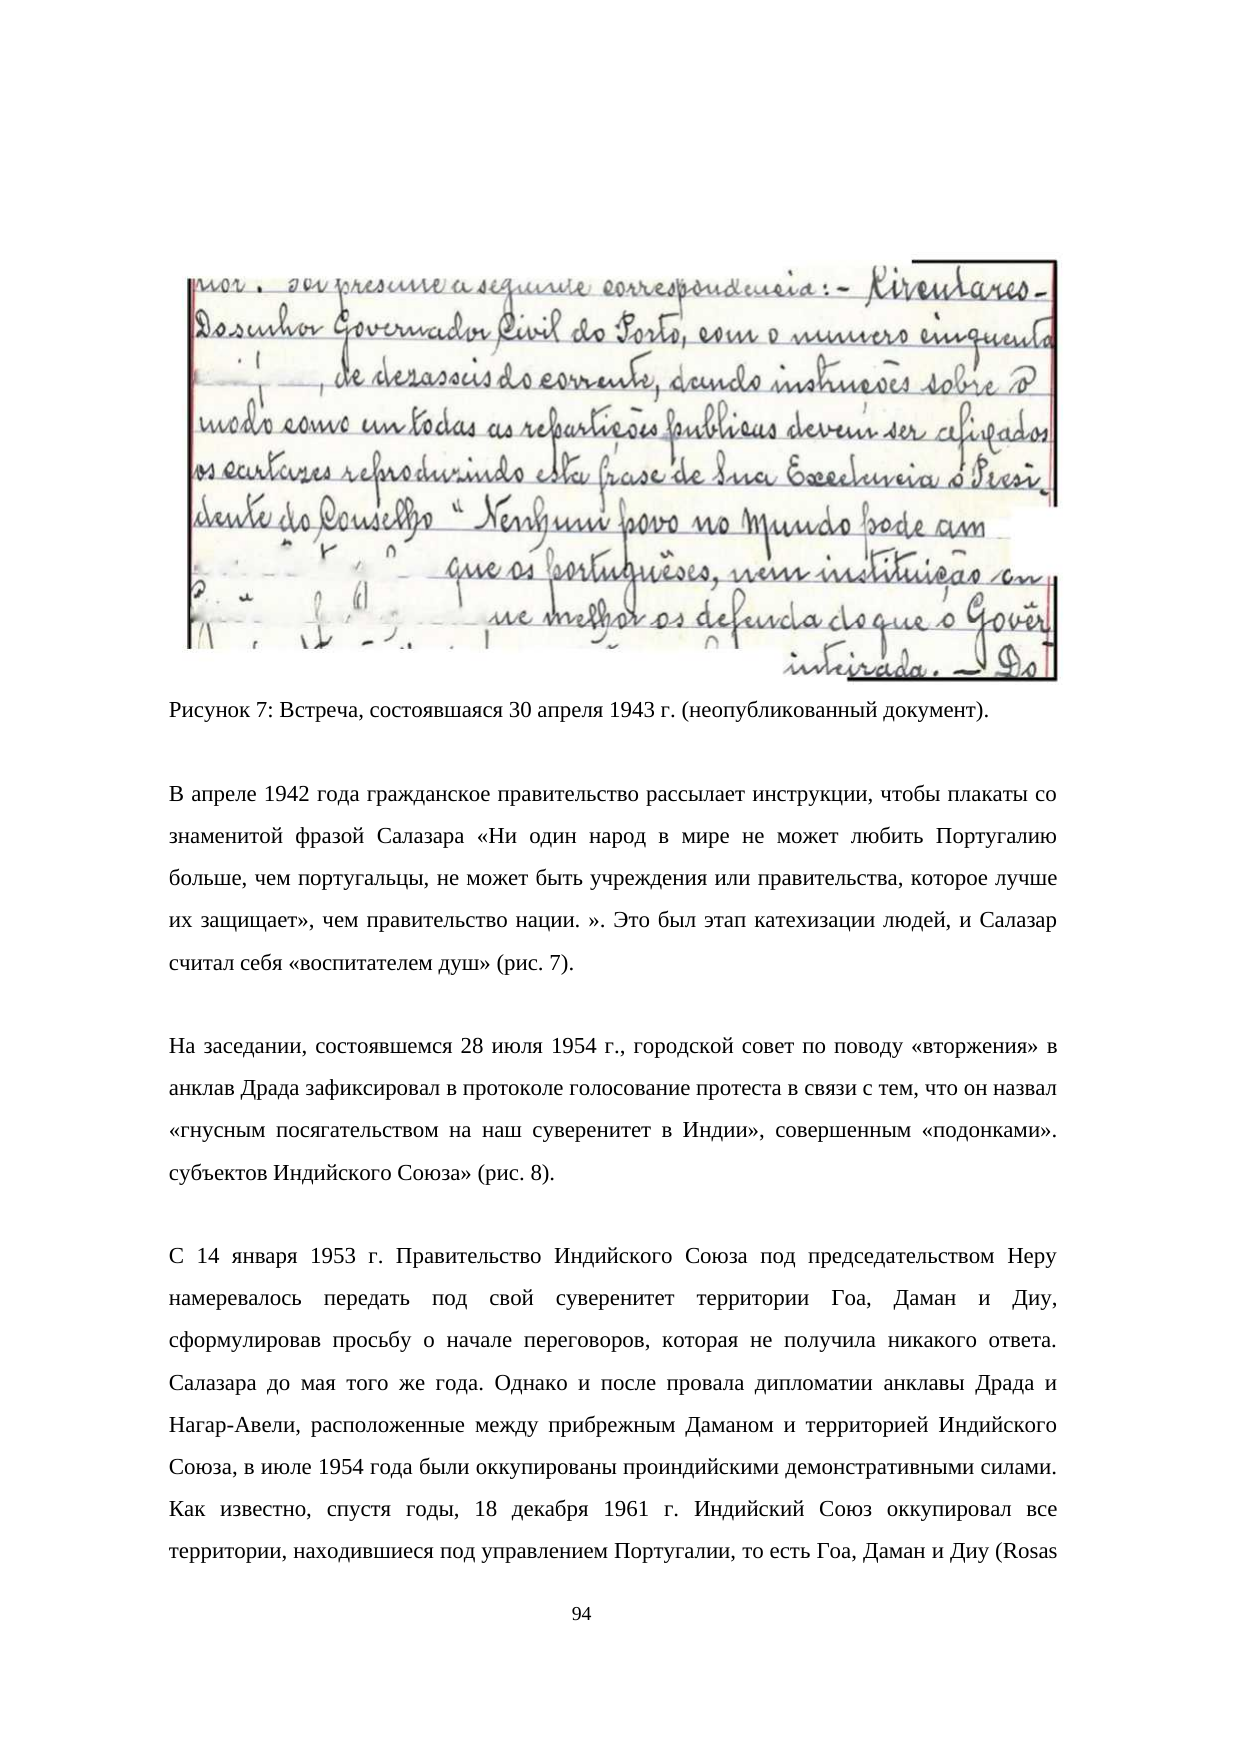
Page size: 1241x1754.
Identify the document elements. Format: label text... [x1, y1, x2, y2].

picture [166, 244, 1065, 697]
text На заседании, состоявшемся 28 июля 1954 г., городской совет по поводу «вторжения» в анклав Драда зафиксировал в протоколе голосование протеста в связи с тем, что он назвал «гнусным посягательством на наш суверенитет в Индии», совершенным «подонками». субъектов Индийского Союза» (рис. 8). [169, 1032, 1059, 1185]
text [169, 1242, 1059, 1563]
text В апреле 1942 года гражданское правительство рассылает инструкции, чтобы плакаты со знаменитой фразой Салазара «Ни один народ в мире не может любить Португалию больше, чем португальцы, не может быть учреждения или правительства, которое лучше их защищает», чем правительство нации. ». Это был этап катехизации людей, и Салазар считал себя «воспитателем душ» (рис. 7). [169, 780, 1059, 975]
